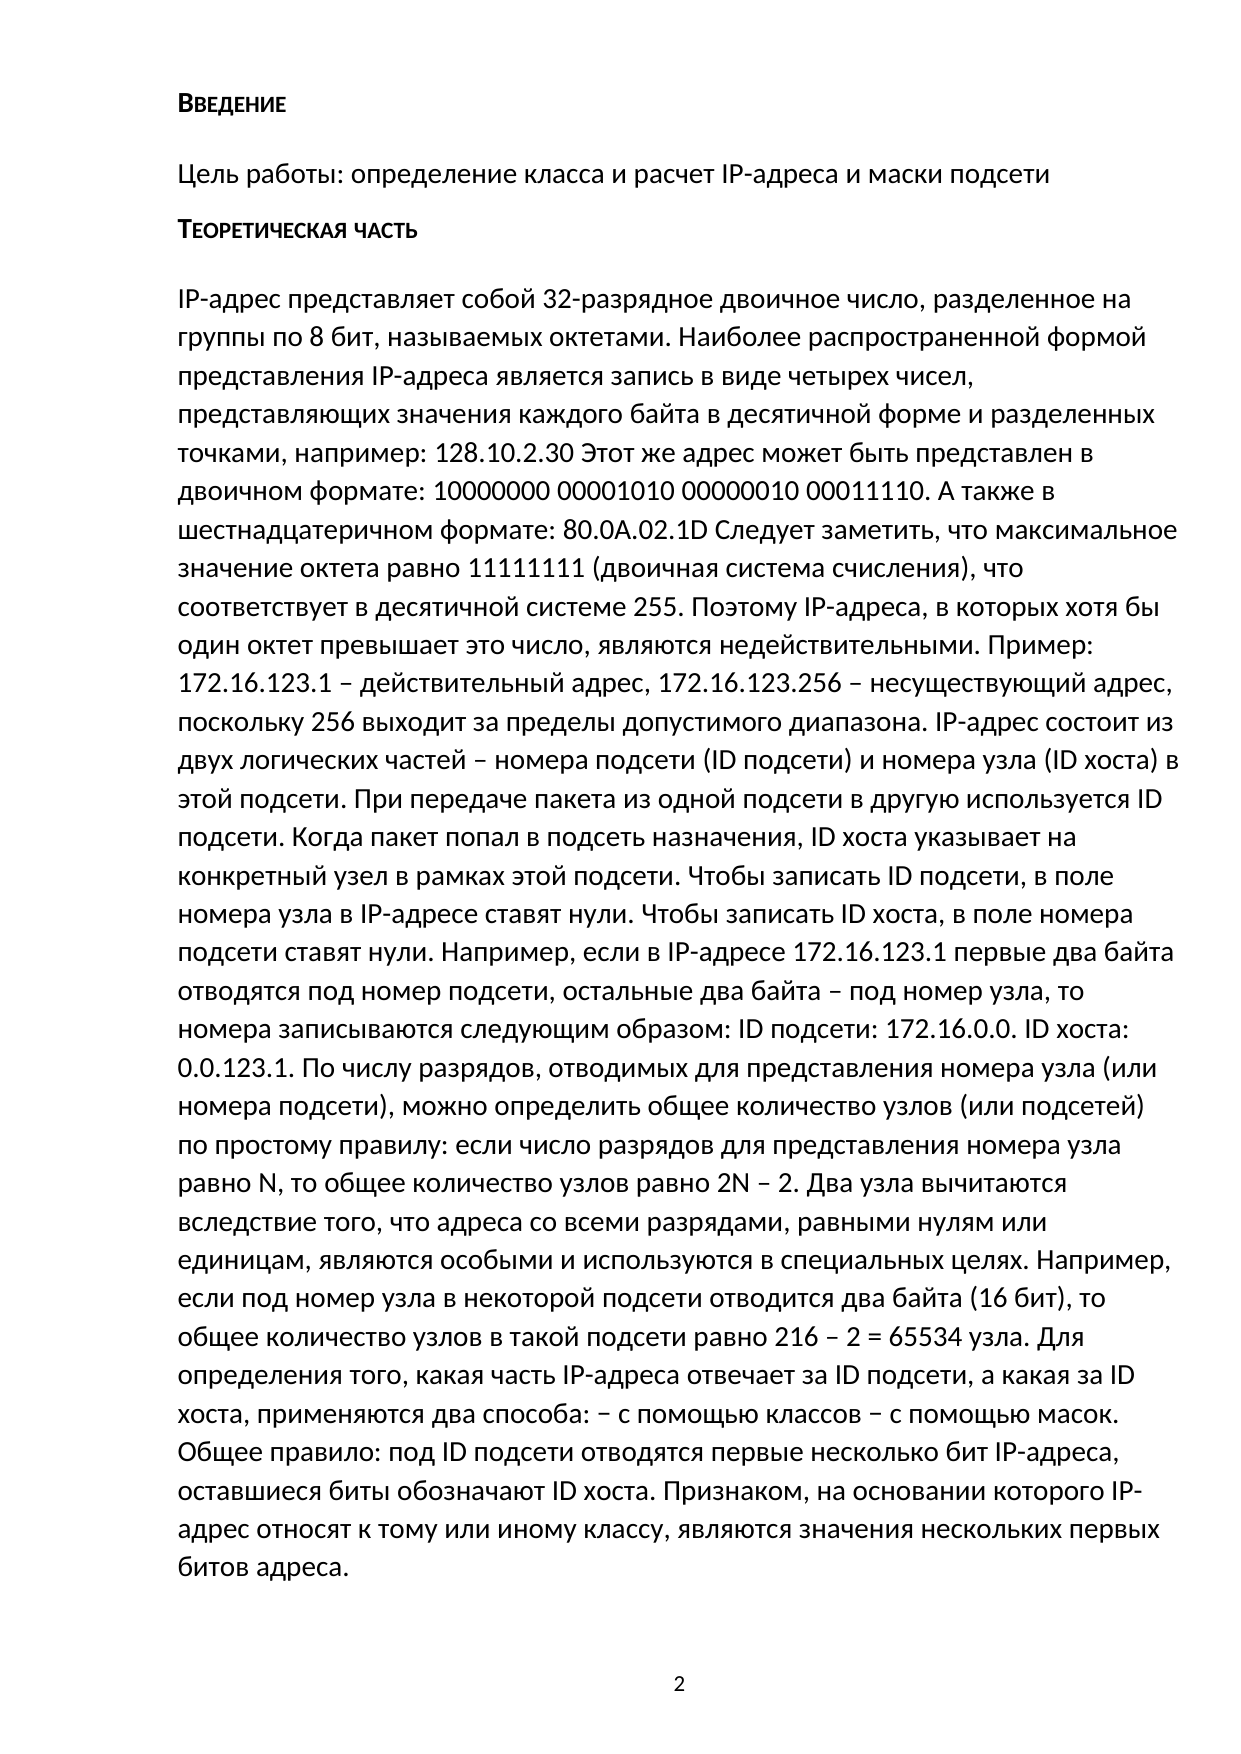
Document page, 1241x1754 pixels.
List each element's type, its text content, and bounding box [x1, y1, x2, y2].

text IP-адрес представляет собой 32-разрядное двоичное число, разделенное на группы по 8 бит, называемых октетами. Наиболее распространенной формой представления IP-адреса является запись в виде четырех чисел, представляющих значения каждого байта в десятичной форме и разделенных точками, например: 128.10.2.30 Этот же адрес может быть представлен в двоичном формате: 10000000 00001010 00000010 00011110. А также в шестнадцатеричном формате: 80.0A.02.1D Следует заметить, что максимальное значение октета равно 11111111 (двоичная система счисления), что соответствует в десятичной системе 255. Поэтому IP-адреса, в которых хотя бы один октет превышает это число, являются недействительными. Пример: 172.16.123.1 – действительный адрес, 172.16.123.256 – несуществующий адрес, поскольку 256 выходит за пределы допустимого диапазона. IP-адрес состоит из двух логических частей – номера подсети (ID подсети) и номера узла (ID хоста) в этой подсети. При передаче пакета из одной подсети в другую используется ID подсети. Когда пакет попал в подсеть назначения, ID хоста указывает на конкретный узел в рамках этой подсети. Чтобы записать ID подсети, в поле номера узла в IP-адресе ставят нули. Чтобы записать ID хоста, в поле номера подсети ставят нули. Например, если в IP-адресе 172.16.123.1 первые два байта отводятся под номер подсети, остальные два байта – под номер узла, то номера записываются следующим образом: ID подсети: 172.16.0.0. ID хоста: 0.0.123.1. По числу разрядов, отводимых для представления номера узла (или номера подсети), можно определить общее количество узлов (или подсетей) по простому правилу: если число разрядов для представления номера узла равно N, то общее количество узлов равно 2N – 2. Два узла вычитаются вследствие того, что адреса со всеми разрядами, равными нулям или единицам, являются особыми и используются в специальных целях. Например, если под номер узла в некоторой подсети отводится два байта (16 бит), то общее количество узлов в такой подсети равно 216 – 2 = 65534 узла. Для определения того, какая часть IP-адреса отвечает за ID подсети, а какая за ID хоста, применяются два способа: − с помощью классов − с помощью масок. Общее правило: под ID подсети отводятся первые несколько бит IP-адреса, оставшиеся биты обозначают ID хоста. Признаком, на основании которого IP-адрес относят к тому или иному классу, являются значения нескольких первых битов адреса. [177, 280, 1181, 1584]
subtitle Теоретическая часть [177, 210, 1181, 246]
subtitle Введение [177, 84, 1181, 120]
text Цель работы: определение класса и расчет IP-адреса и маски подсети [177, 155, 1181, 190]
